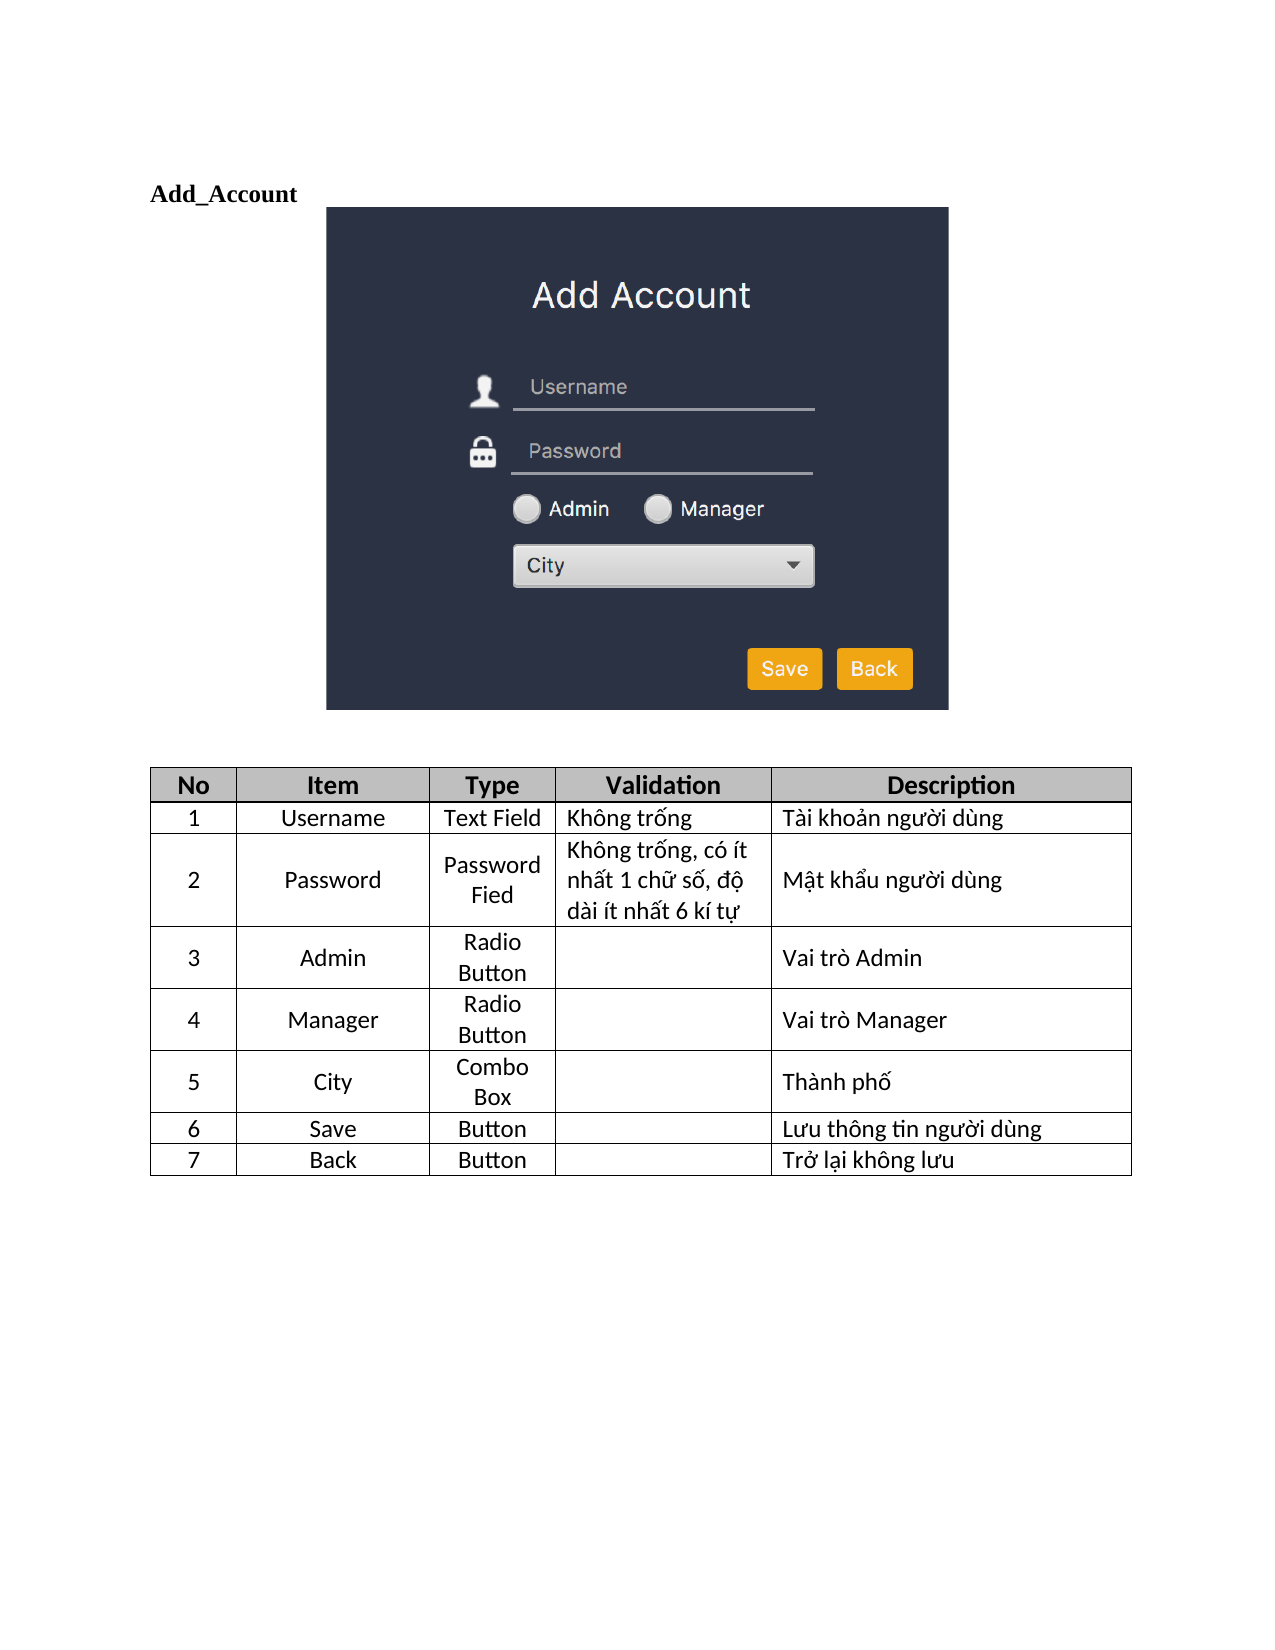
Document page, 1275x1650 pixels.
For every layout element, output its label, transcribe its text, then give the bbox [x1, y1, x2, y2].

table_cell Button [430, 1144, 555, 1175]
table_cell Radio Button [430, 989, 555, 1050]
table_cell Mật khẩu người dùng [772, 834, 1131, 926]
table_cell 2 [151, 834, 236, 926]
table_cell [556, 989, 771, 1050]
picture [326, 207, 949, 710]
table_header Type [430, 768, 555, 801]
table_header Description [772, 768, 1131, 801]
table_cell Radio Button [430, 927, 555, 988]
table_cell Password Fied [430, 834, 555, 926]
table_cell Lưu thông tin người dùng [772, 1113, 1131, 1143]
table_cell [556, 1144, 771, 1175]
table_cell Không trống, có ít nhất 1 chữ số, độ dài ít nhất 6 kí tự [556, 834, 771, 926]
table_cell 4 [151, 989, 236, 1050]
table_cell Button [430, 1113, 555, 1143]
table_cell Không trống [556, 803, 771, 833]
table_cell Username [237, 803, 429, 833]
table_cell Manager [237, 989, 429, 1050]
table_header Item [237, 768, 429, 801]
text Add_Account [150, 179, 1125, 207]
table_cell Vai trò Manager [772, 989, 1131, 1050]
table_cell 7 [151, 1144, 236, 1175]
table_cell Thành phố [772, 1051, 1131, 1112]
table_cell 3 [151, 927, 236, 988]
table_cell City [237, 1051, 429, 1112]
table_cell [556, 1051, 771, 1112]
table_cell Password [237, 834, 429, 926]
table_header Validation [556, 768, 771, 801]
table_cell Admin [237, 927, 429, 988]
table_cell Trở lại không lưu [772, 1144, 1131, 1175]
table_cell Tài khoản người dùng [772, 803, 1131, 833]
table_cell Back [237, 1144, 429, 1175]
table_cell [556, 927, 771, 988]
table_cell Text Field [430, 803, 555, 833]
table_cell 1 [151, 803, 236, 833]
table_header No [151, 768, 236, 801]
table_cell Vai trò Admin [772, 927, 1131, 988]
table_cell [556, 1113, 771, 1143]
table_cell 6 [151, 1113, 236, 1143]
table_cell Combo Box [430, 1051, 555, 1112]
table_cell 5 [151, 1051, 236, 1112]
table_cell Save [237, 1113, 429, 1143]
